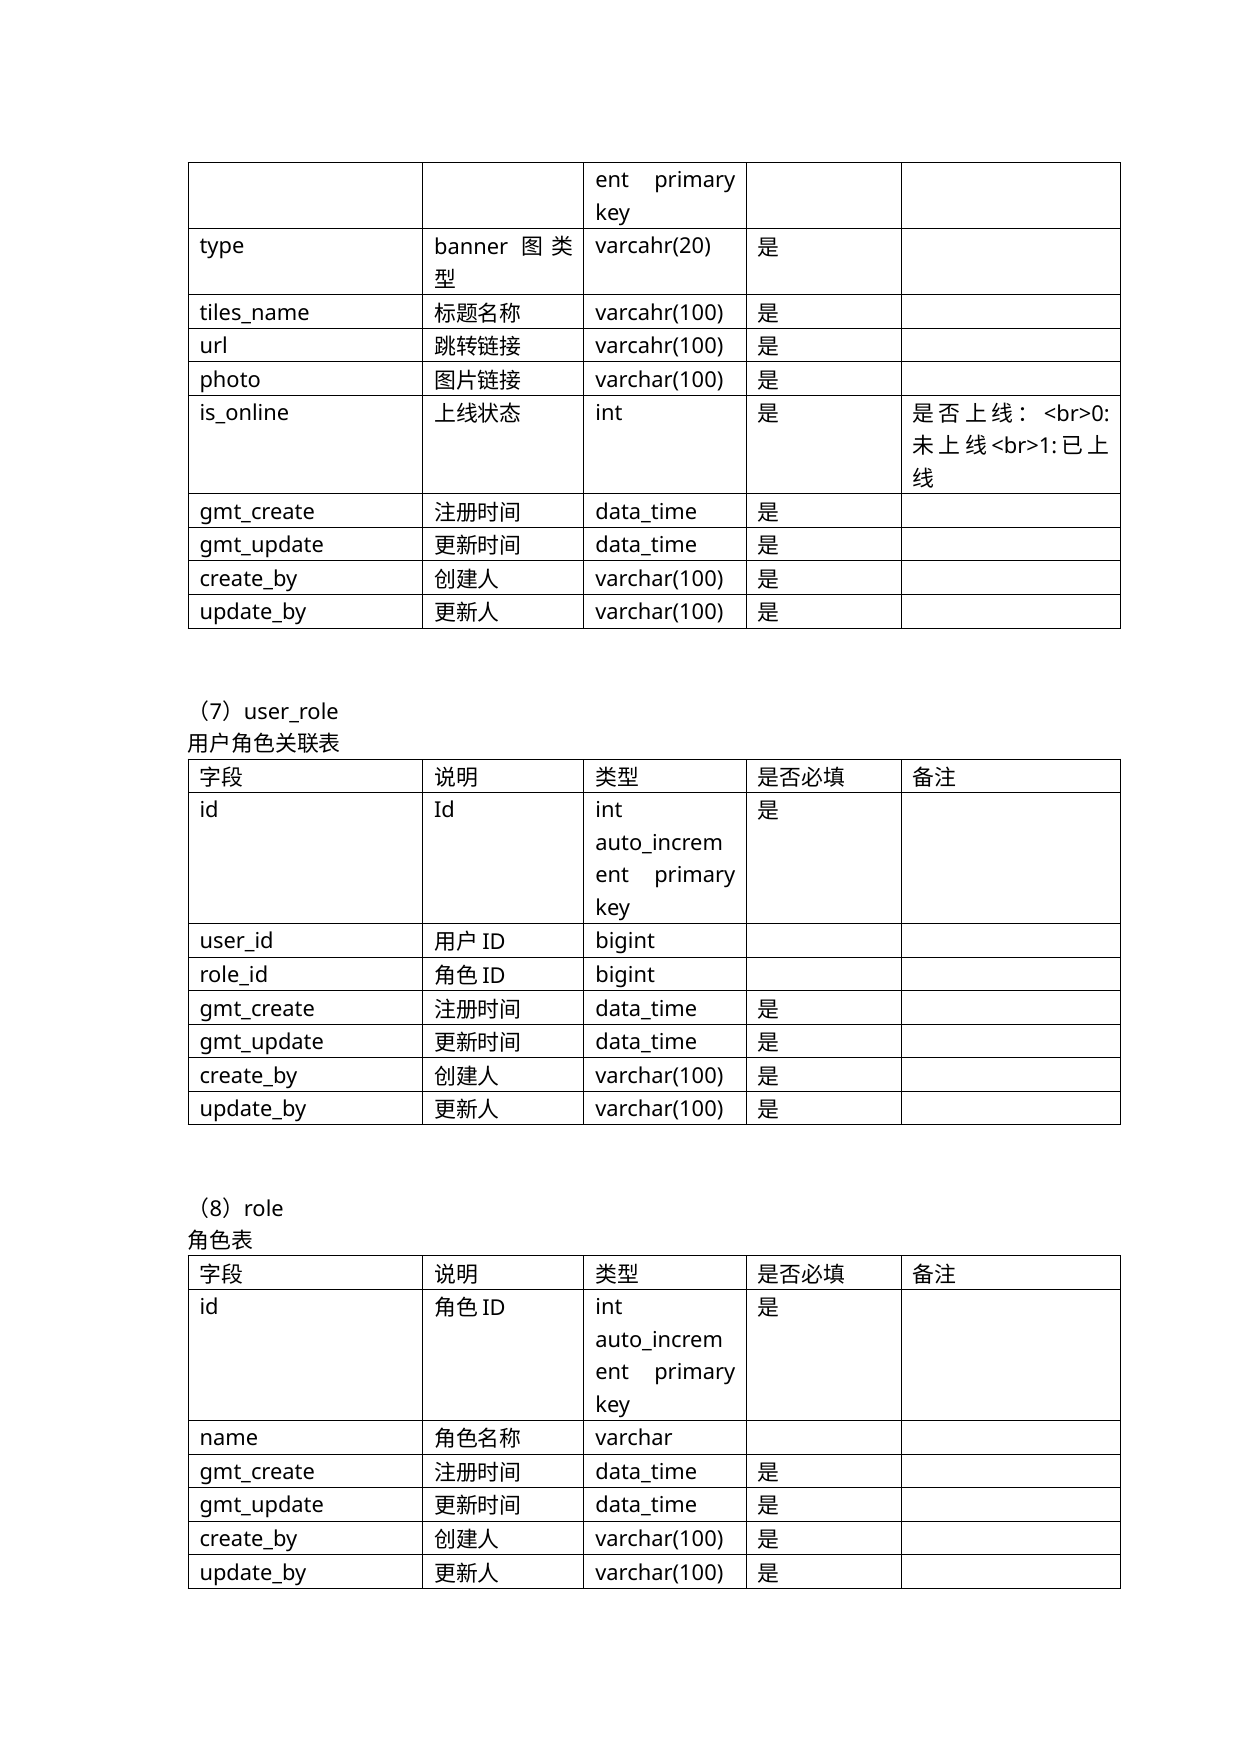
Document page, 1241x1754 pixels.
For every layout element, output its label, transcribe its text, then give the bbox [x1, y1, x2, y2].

table_cell 更新时间 [423, 528, 583, 560]
table_cell int [584, 396, 746, 493]
table_cell gmt_update [189, 1488, 422, 1521]
table_cell 注册时间 [423, 991, 583, 1024]
table_cell varchar [584, 1421, 746, 1453]
table_cell [902, 1522, 1120, 1554]
table_cell [902, 595, 1120, 627]
table_cell varcahr(100) [584, 329, 746, 361]
table_cell gmt_create [189, 1455, 422, 1487]
table_cell [902, 329, 1120, 361]
table_cell [902, 528, 1120, 560]
table_cell int auto_increment primary key [584, 793, 746, 923]
table_cell update_by [189, 1092, 422, 1124]
table_cell is_online [189, 396, 422, 493]
table_cell bigint [584, 924, 746, 957]
table_cell [902, 362, 1120, 395]
table_cell data_time [584, 1488, 746, 1521]
table_cell update_by [189, 1555, 422, 1588]
table_cell 是 [747, 295, 901, 328]
table_cell user_id [189, 924, 422, 957]
table_cell banner图类型 [423, 229, 583, 294]
table_cell data_time [584, 1455, 746, 1487]
table_cell [902, 793, 1120, 923]
table_cell photo [189, 362, 422, 395]
text 用户角色关联表 [187, 726, 1053, 758]
table_cell 是 [747, 329, 901, 361]
table_cell gmt_create [189, 494, 422, 527]
table_cell varchar(100) [584, 1092, 746, 1124]
table_header 说明 [423, 760, 583, 792]
table_cell [902, 163, 1120, 228]
text 角色表 [187, 1223, 1053, 1255]
table_cell bigint auto_increment primary key [584, 163, 746, 228]
table_cell 序号 [423, 163, 583, 228]
table_cell 是 [747, 1522, 901, 1554]
table_header 备注 [902, 1256, 1120, 1289]
table_cell 是 [747, 595, 901, 627]
table_cell [747, 1421, 901, 1453]
text （8）role [187, 1190, 1053, 1223]
table_cell 是 [747, 1025, 901, 1057]
table_cell id [189, 793, 422, 923]
table_header 类型 [584, 1256, 746, 1289]
table_cell gmt_update [189, 1025, 422, 1057]
table_cell 是 [747, 991, 901, 1024]
table_cell [902, 958, 1120, 990]
table_cell 创建人 [423, 561, 583, 594]
table_cell create_by [189, 1058, 422, 1091]
table_cell role_id [189, 958, 422, 990]
table_cell 是 [747, 793, 901, 923]
table_cell [902, 1058, 1120, 1091]
table_cell 更新时间 [423, 1488, 583, 1521]
table_cell 用户ID [423, 924, 583, 957]
table_cell 更新人 [423, 595, 583, 627]
table_cell 上线状态 [423, 396, 583, 493]
table_cell type [189, 229, 422, 294]
table_cell 角色名称 [423, 1421, 583, 1453]
table_cell [747, 958, 901, 990]
table_cell gmt_create [189, 991, 422, 1024]
table_cell 跳转链接 [423, 329, 583, 361]
table_cell [747, 163, 901, 228]
table_cell 是 [747, 1058, 901, 1091]
table_cell id [189, 1290, 422, 1420]
table_cell varchar(100) [584, 1058, 746, 1091]
table_header 是否必填 [747, 760, 901, 792]
table_cell [902, 1092, 1120, 1124]
table_cell data_time [584, 494, 746, 527]
table_cell [902, 494, 1120, 527]
table_cell 更新时间 [423, 1025, 583, 1057]
table_header 类型 [584, 760, 746, 792]
table_cell [747, 924, 901, 957]
table_cell 是 [747, 561, 901, 594]
table_cell gmt_update [189, 528, 422, 560]
table_cell [902, 229, 1120, 294]
table_cell [902, 1455, 1120, 1487]
table_cell 注册时间 [423, 1455, 583, 1487]
table_cell 图片链接 [423, 362, 583, 395]
table_header 字段 [189, 1256, 422, 1289]
table_cell varchar(100) [584, 1522, 746, 1554]
table_cell bigint [584, 958, 746, 990]
table_header 备注 [902, 760, 1120, 792]
table_cell 更新人 [423, 1555, 583, 1588]
table_cell 是 [747, 494, 901, 527]
table_cell data_time [584, 528, 746, 560]
table_cell [902, 295, 1120, 328]
table_cell 标题名称 [423, 295, 583, 328]
table_cell 注册时间 [423, 494, 583, 527]
table_header 说明 [423, 1256, 583, 1289]
table_cell 是 [747, 1488, 901, 1521]
table_cell tiles_name [189, 295, 422, 328]
table_cell 是 [747, 528, 901, 560]
table_cell 是 [747, 229, 901, 294]
table_cell 是 [747, 1455, 901, 1487]
table_cell 是 [747, 1555, 901, 1588]
table_header 字段 [189, 760, 422, 792]
table_cell 角色ID [423, 1290, 583, 1420]
table_cell varcahr(20) [584, 229, 746, 294]
table_cell url [189, 329, 422, 361]
table_cell 角色ID [423, 958, 583, 990]
table_cell 创建人 [423, 1058, 583, 1091]
table_cell 是 [747, 1092, 901, 1124]
table_cell varcahr(100) [584, 295, 746, 328]
table_cell [902, 1488, 1120, 1521]
table_cell [902, 561, 1120, 594]
table_cell create_by [189, 561, 422, 594]
table_cell data_time [584, 991, 746, 1024]
table_cell int auto_increment primary key [584, 1290, 746, 1420]
table_header 是否必填 [747, 1256, 901, 1289]
table_cell varchar(100) [584, 1555, 746, 1588]
table_cell varchar(100) [584, 595, 746, 627]
table_cell varchar(100) [584, 362, 746, 395]
table_cell data_time [584, 1025, 746, 1057]
table_cell 是 [747, 362, 901, 395]
table_cell update_by [189, 595, 422, 627]
table_cell [902, 924, 1120, 957]
table_cell [902, 1290, 1120, 1420]
table_cell Id [423, 793, 583, 923]
table_cell 是 [747, 396, 901, 493]
table_cell varchar(100) [584, 561, 746, 594]
table_cell 创建人 [423, 1522, 583, 1554]
table_cell [902, 1421, 1120, 1453]
table_cell name [189, 1421, 422, 1453]
table_cell [902, 1555, 1120, 1588]
table_cell 更新人 [423, 1092, 583, 1124]
table_cell [902, 991, 1120, 1024]
table_cell id [189, 163, 422, 228]
table_cell 是 [747, 1290, 901, 1420]
text （7）user_role [187, 693, 1053, 726]
table_cell [902, 1025, 1120, 1057]
table_cell 是否上线：<br>0:未上线<br>1:已上线 [902, 396, 1120, 493]
table_cell create_by [189, 1522, 422, 1554]
